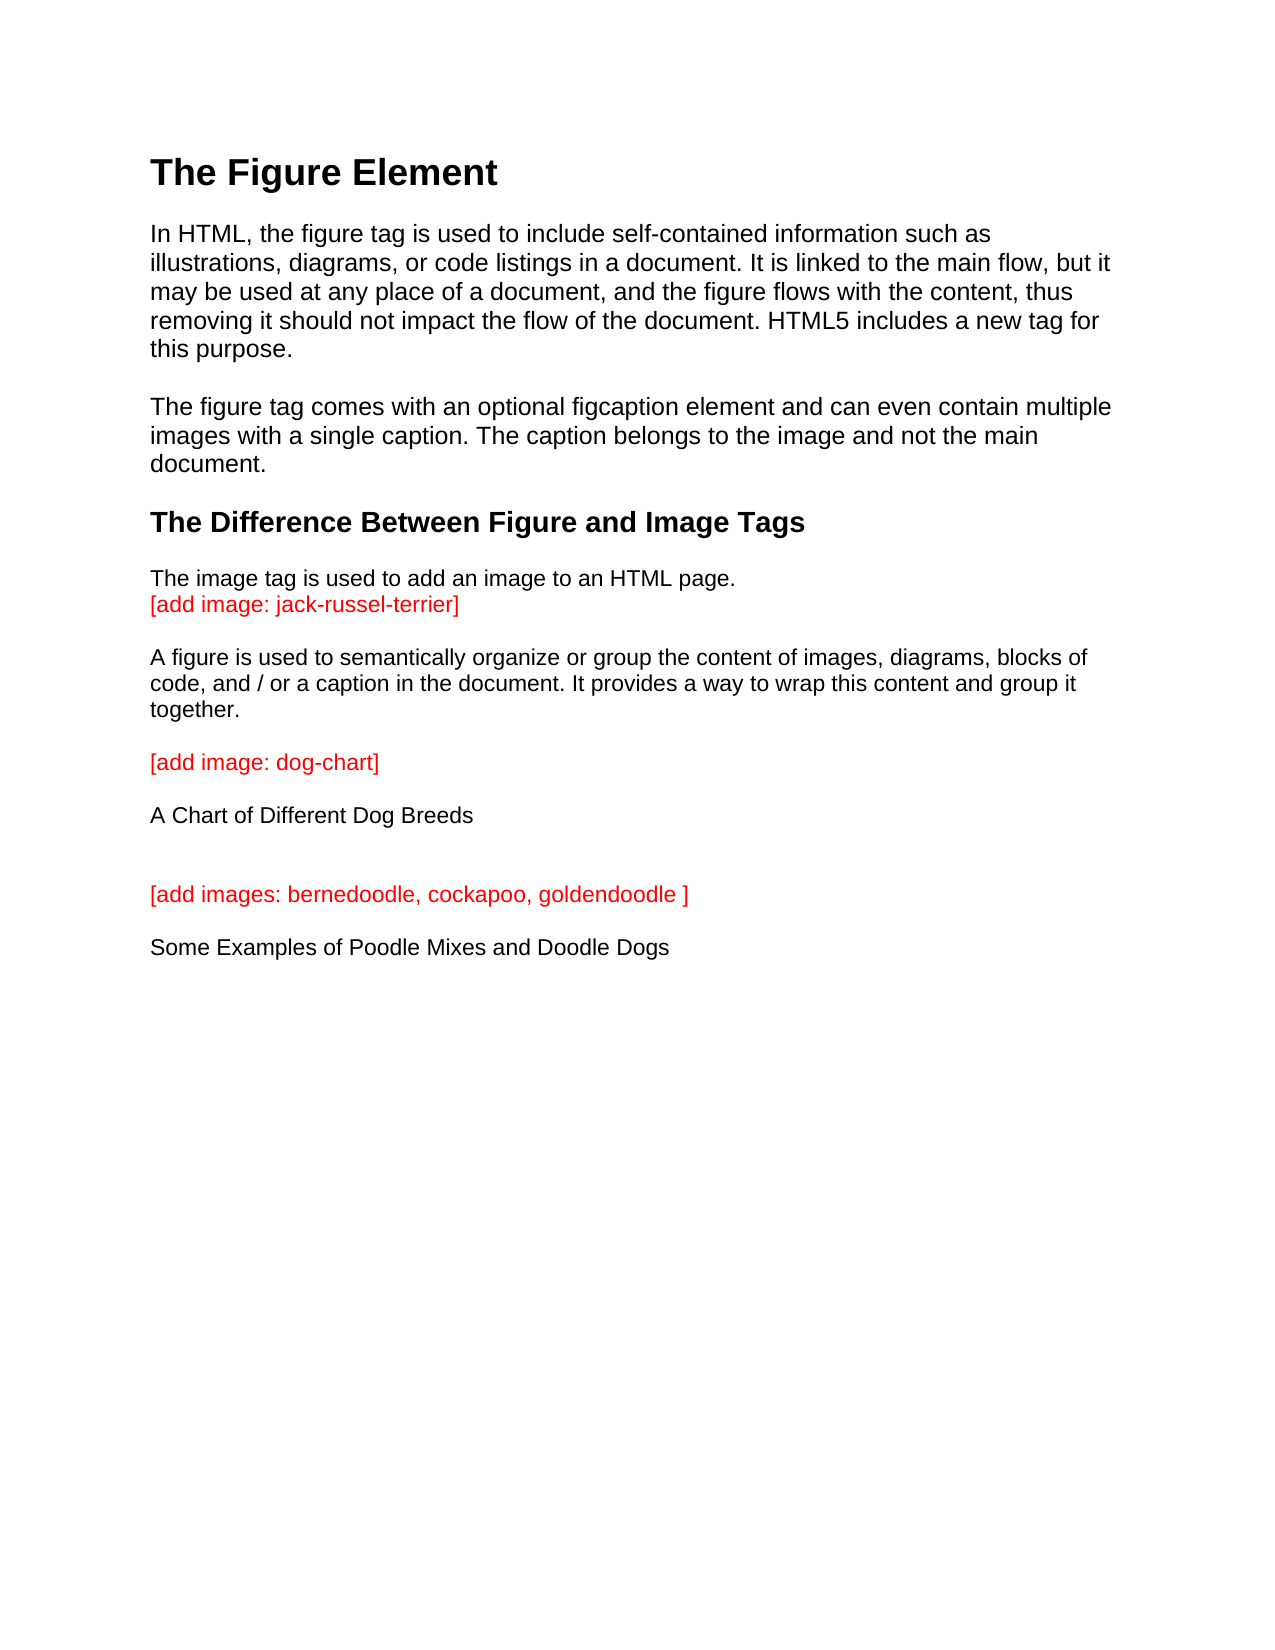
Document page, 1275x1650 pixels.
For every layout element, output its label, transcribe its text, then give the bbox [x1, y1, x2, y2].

text The image tag is used to add an image to an HTML page. [150, 564, 1125, 591]
text A Chart of Different Dog Breeds [150, 802, 1125, 828]
text The figure tag comes with an optional figcaption element and can even contain multiple images with a single caption. The caption belongs to the image and not the main document. [150, 392, 1125, 478]
text [add images: bernedoodle, cockapoo, goldendoodle ] [150, 881, 1125, 907]
text In HTML, the figure tag is used to include self-contained information such as illustrations, diagrams, or code listings in a document. It is linked to the main flow, but it may be used at any place of a document, and the figure flows with the content, thus removing it should not impact the flow of the document. HTML5 includes a new tag for this purpose. [150, 219, 1125, 363]
subtitle The Difference Between Figure and Image Tags [150, 504, 1125, 538]
text Some Examples of Poodle Mixes and Doodle Dogs [150, 933, 1125, 960]
text [add image: jack-russel-terrier] [150, 591, 1125, 617]
text [add image: dog-chart] [150, 749, 1125, 775]
text A figure is used to semantically organize or group the content of images, diagrams, blocks of code, and / or a caption in the document. It provides a way to wrap this content and group it together. [150, 643, 1125, 723]
title The Figure Element [150, 150, 1125, 193]
